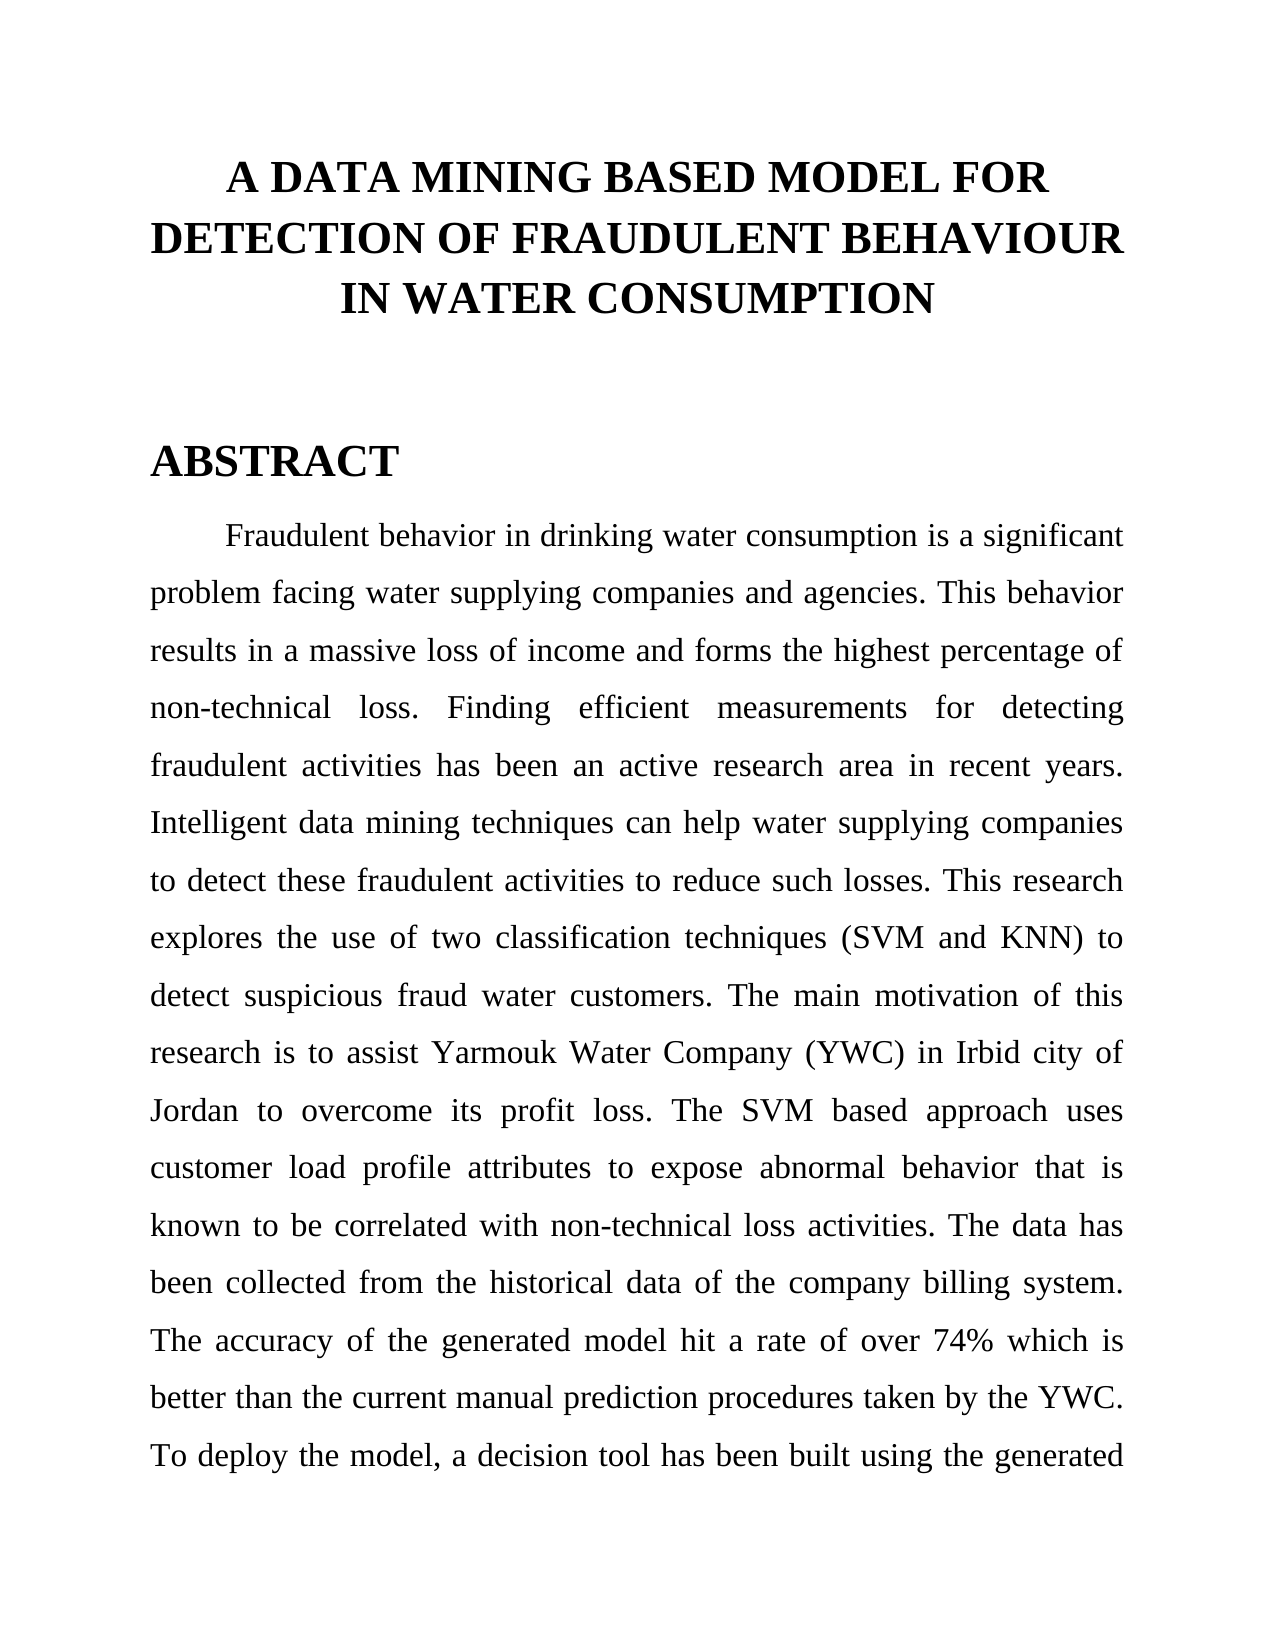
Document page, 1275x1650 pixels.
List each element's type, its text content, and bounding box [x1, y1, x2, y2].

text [150, 515, 1125, 1473]
text ABSTRACT [150, 434, 1125, 486]
text A DATA MINING BASED MODEL FOR DETECTION OF FRAUDULENT BEHAVIOUR IN WATER CONSUMPTION [150, 150, 1125, 324]
